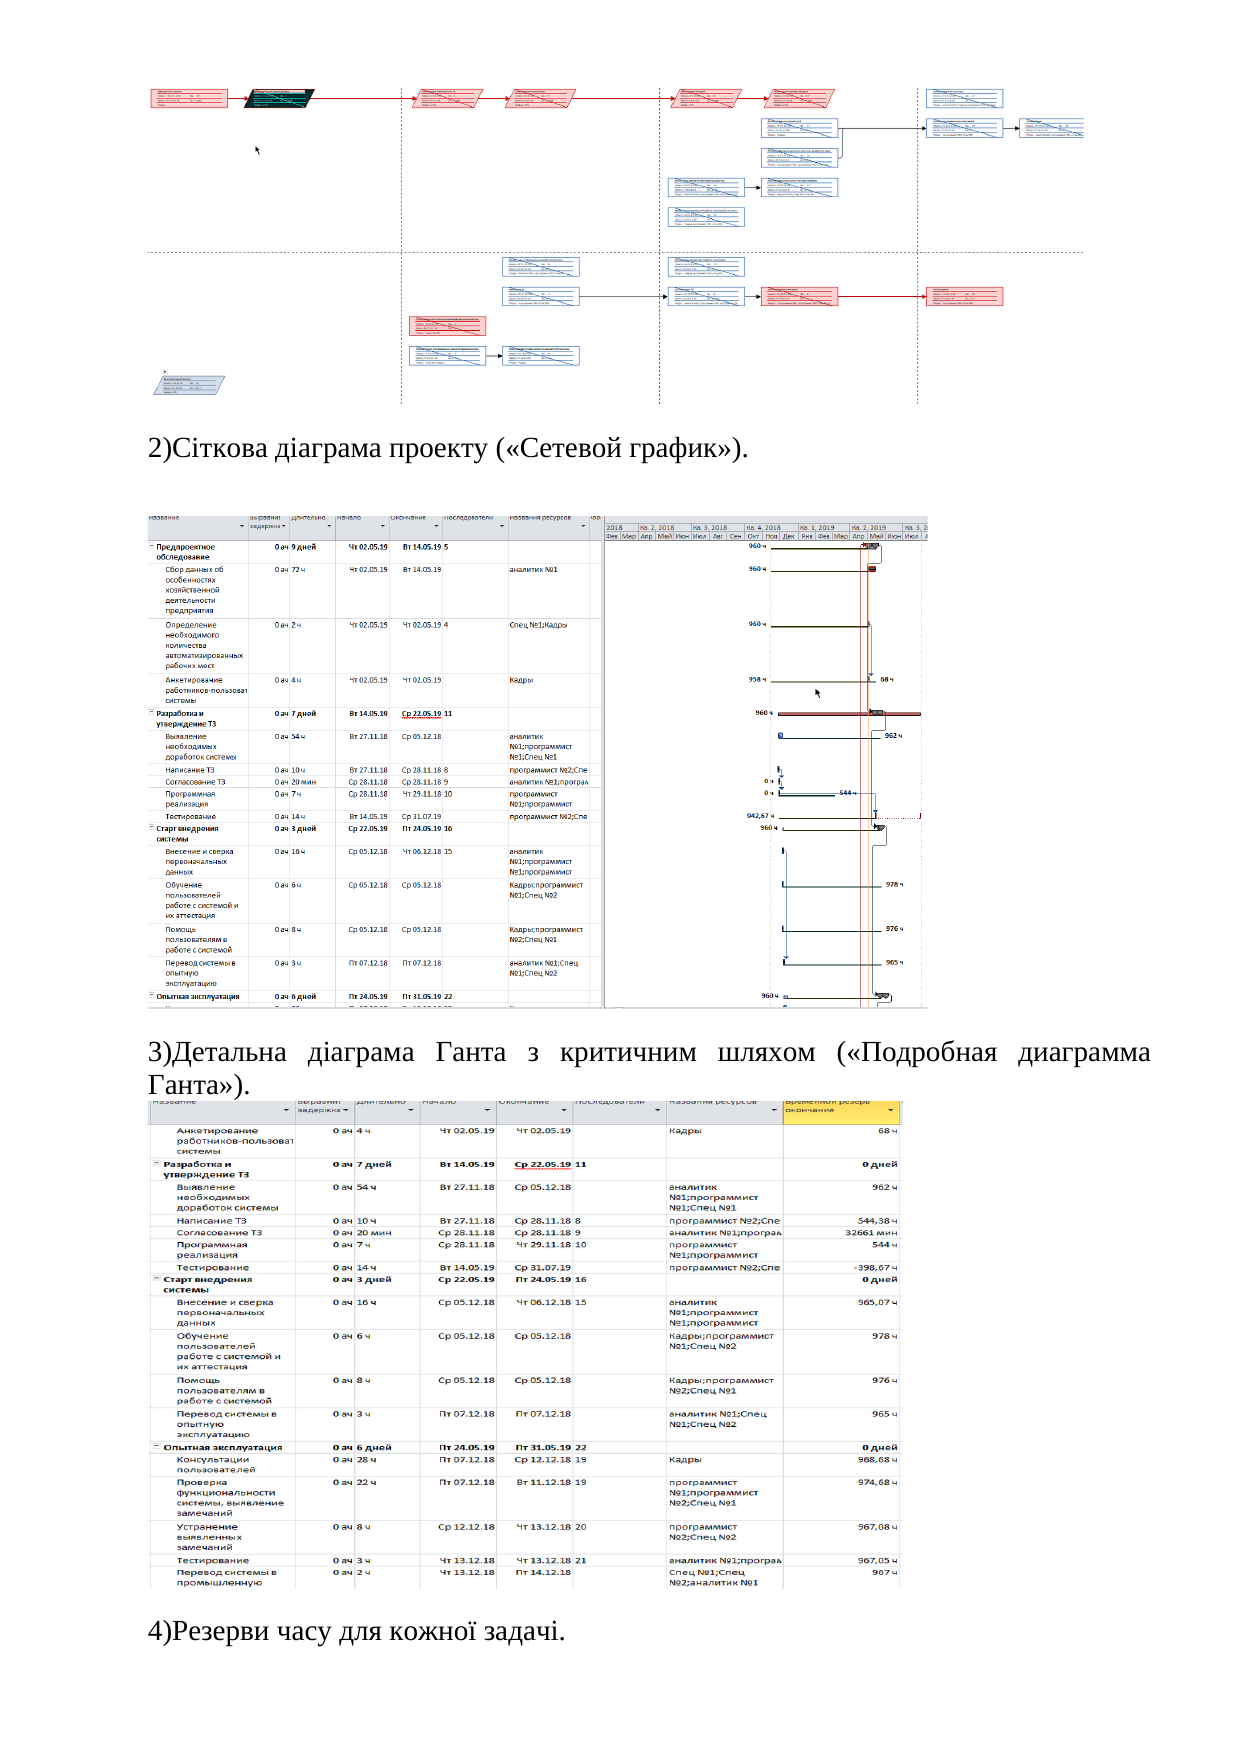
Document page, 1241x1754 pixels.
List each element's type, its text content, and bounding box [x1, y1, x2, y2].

picture [147, 1101, 903, 1589]
picture [147, 88, 1084, 405]
text 2)Сіткова діаграма проекту («Сетевой график»). [148, 430, 1152, 463]
text 4)Резерви часу для кожної задачі. [148, 1613, 1152, 1647]
picture [147, 516, 928, 1009]
text 3)Детальна діаграма Ганта з критичним шляхом («Подробная диаграмма Ганта»). [148, 1034, 1152, 1101]
